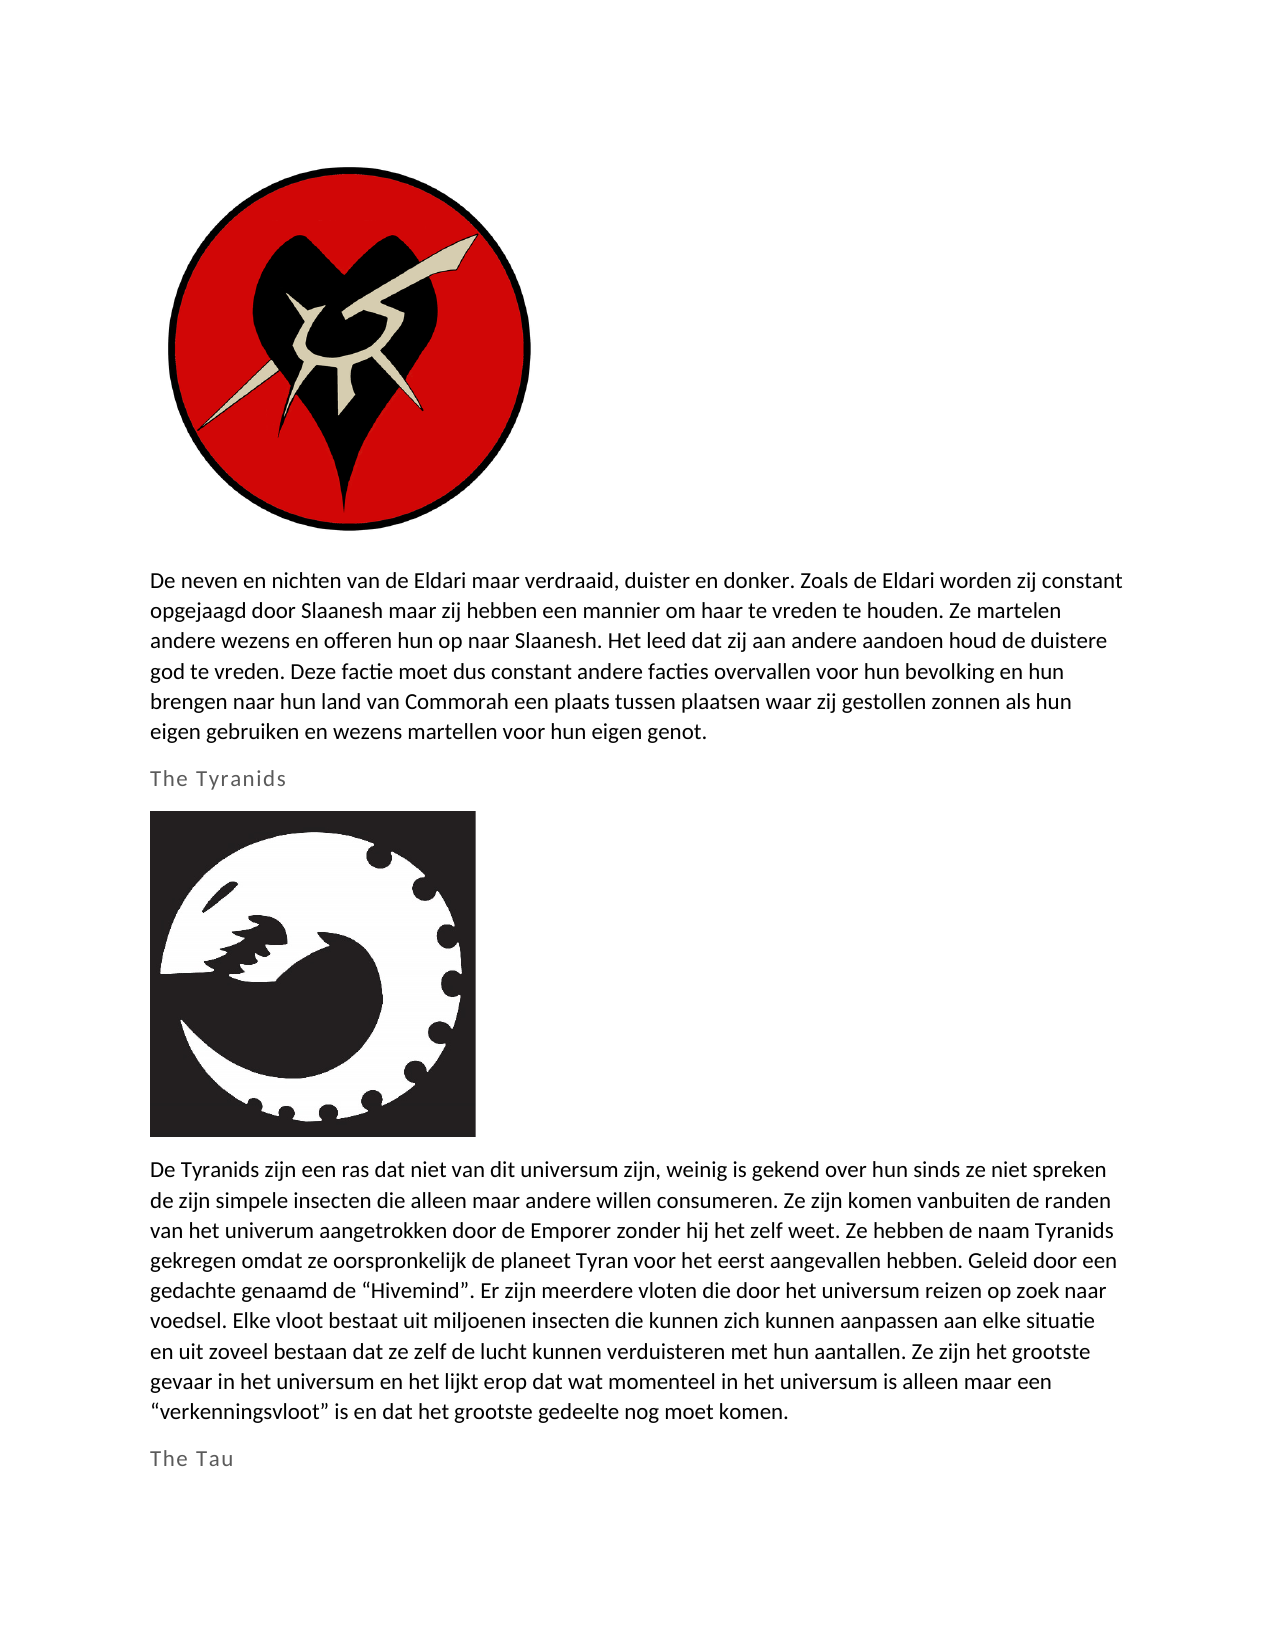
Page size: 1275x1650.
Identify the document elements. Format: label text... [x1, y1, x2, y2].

picture [150, 811, 476, 1137]
text De neven en nichten van de Eldari maar verdraaid, duister en donker. Zoals de Eldari worden zij constant opgejaagd door Slaanesh maar zij hebben een mannier om haar te vreden te houden. Ze martelen andere wezens en offeren hun op naar Slaanesh. Het leed dat zij aan andere aandoen houd de duistere god te vreden. Deze factie moet dus constant andere facties overvallen voor hun bevolking en hun brengen naar hun land van Commorah een plaats tussen plaatsen waar zij gestollen zonnen als hun eigen gebruiken en wezens martellen voor hun eigen genot. [150, 566, 1125, 745]
subtitle The Tau [150, 1444, 1125, 1472]
picture [150, 150, 548, 548]
text De Tyranids zijn een ras dat niet van dit universum zijn, weinig is gekend over hun sinds ze niet spreken de zijn simpele insecten die alleen maar andere willen consumeren. Ze zijn komen vanbuiten de randen van het univerum aangetrokken door de Emporer zonder hij het zelf weet. Ze hebben de naam Tyranids gekregen omdat ze oorspronkelijk de planeet Tyran voor het eerst aangevallen hebben. Geleid door een gedachte genaamd de “Hivemind”. Er zijn meerdere vloten die door het universum reizen op zoek naar voedsel. Elke vloot bestaat uit miljoenen insecten die kunnen zich kunnen aanpassen aan elke situatie en uit zoveel bestaan dat ze zelf de lucht kunnen verduisteren met hun aantallen. Ze zijn het grootste gevaar in het universum en het lijkt erop dat wat momenteel in het universum is alleen maar een “verkenningsvloot” is en dat het grootste gedeelte nog moet komen. [150, 1156, 1125, 1425]
subtitle The Tyranids [150, 764, 1125, 792]
